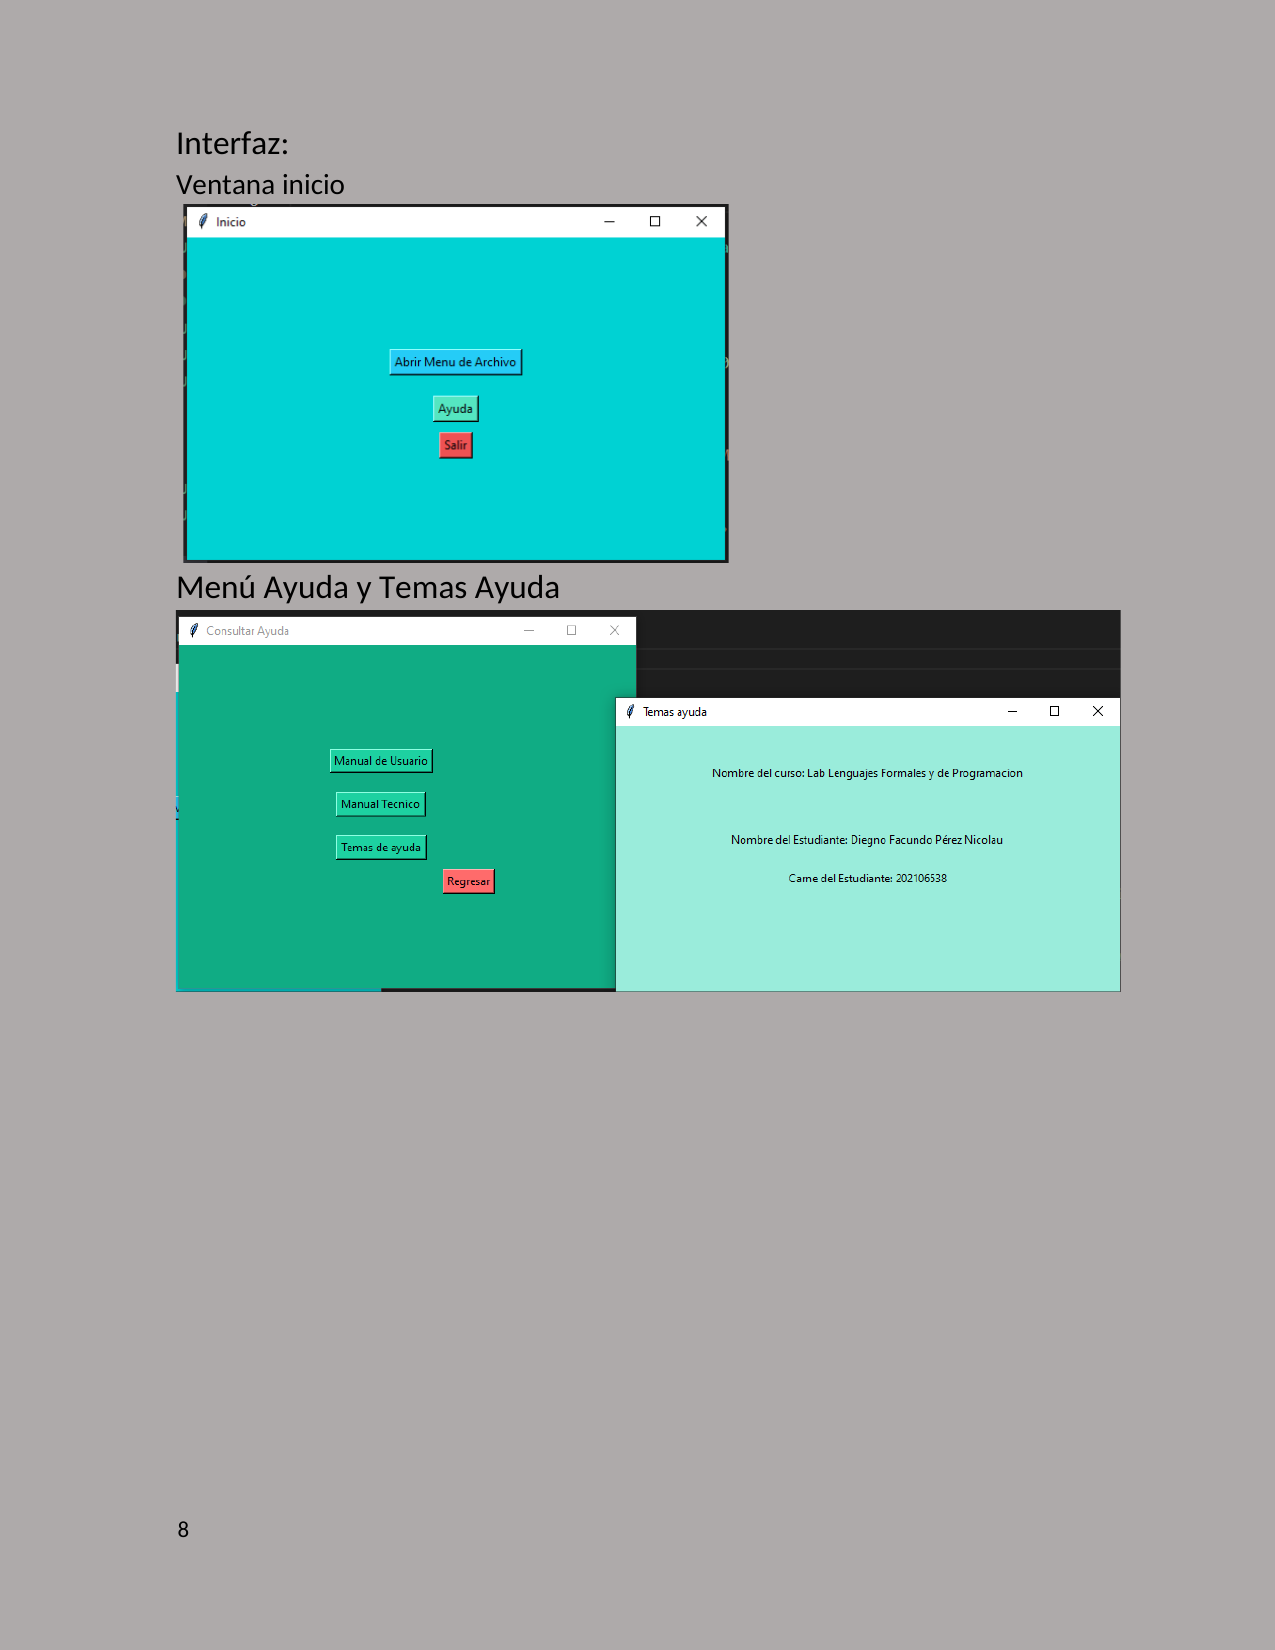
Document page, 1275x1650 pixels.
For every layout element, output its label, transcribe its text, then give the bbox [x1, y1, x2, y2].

picture [183, 204, 729, 563]
picture [175, 610, 1121, 992]
text Menú Ayuda y Temas Ayuda [176, 566, 1122, 607]
text Interfaz: [176, 122, 1122, 162]
text Ventana inicio [176, 166, 1122, 202]
